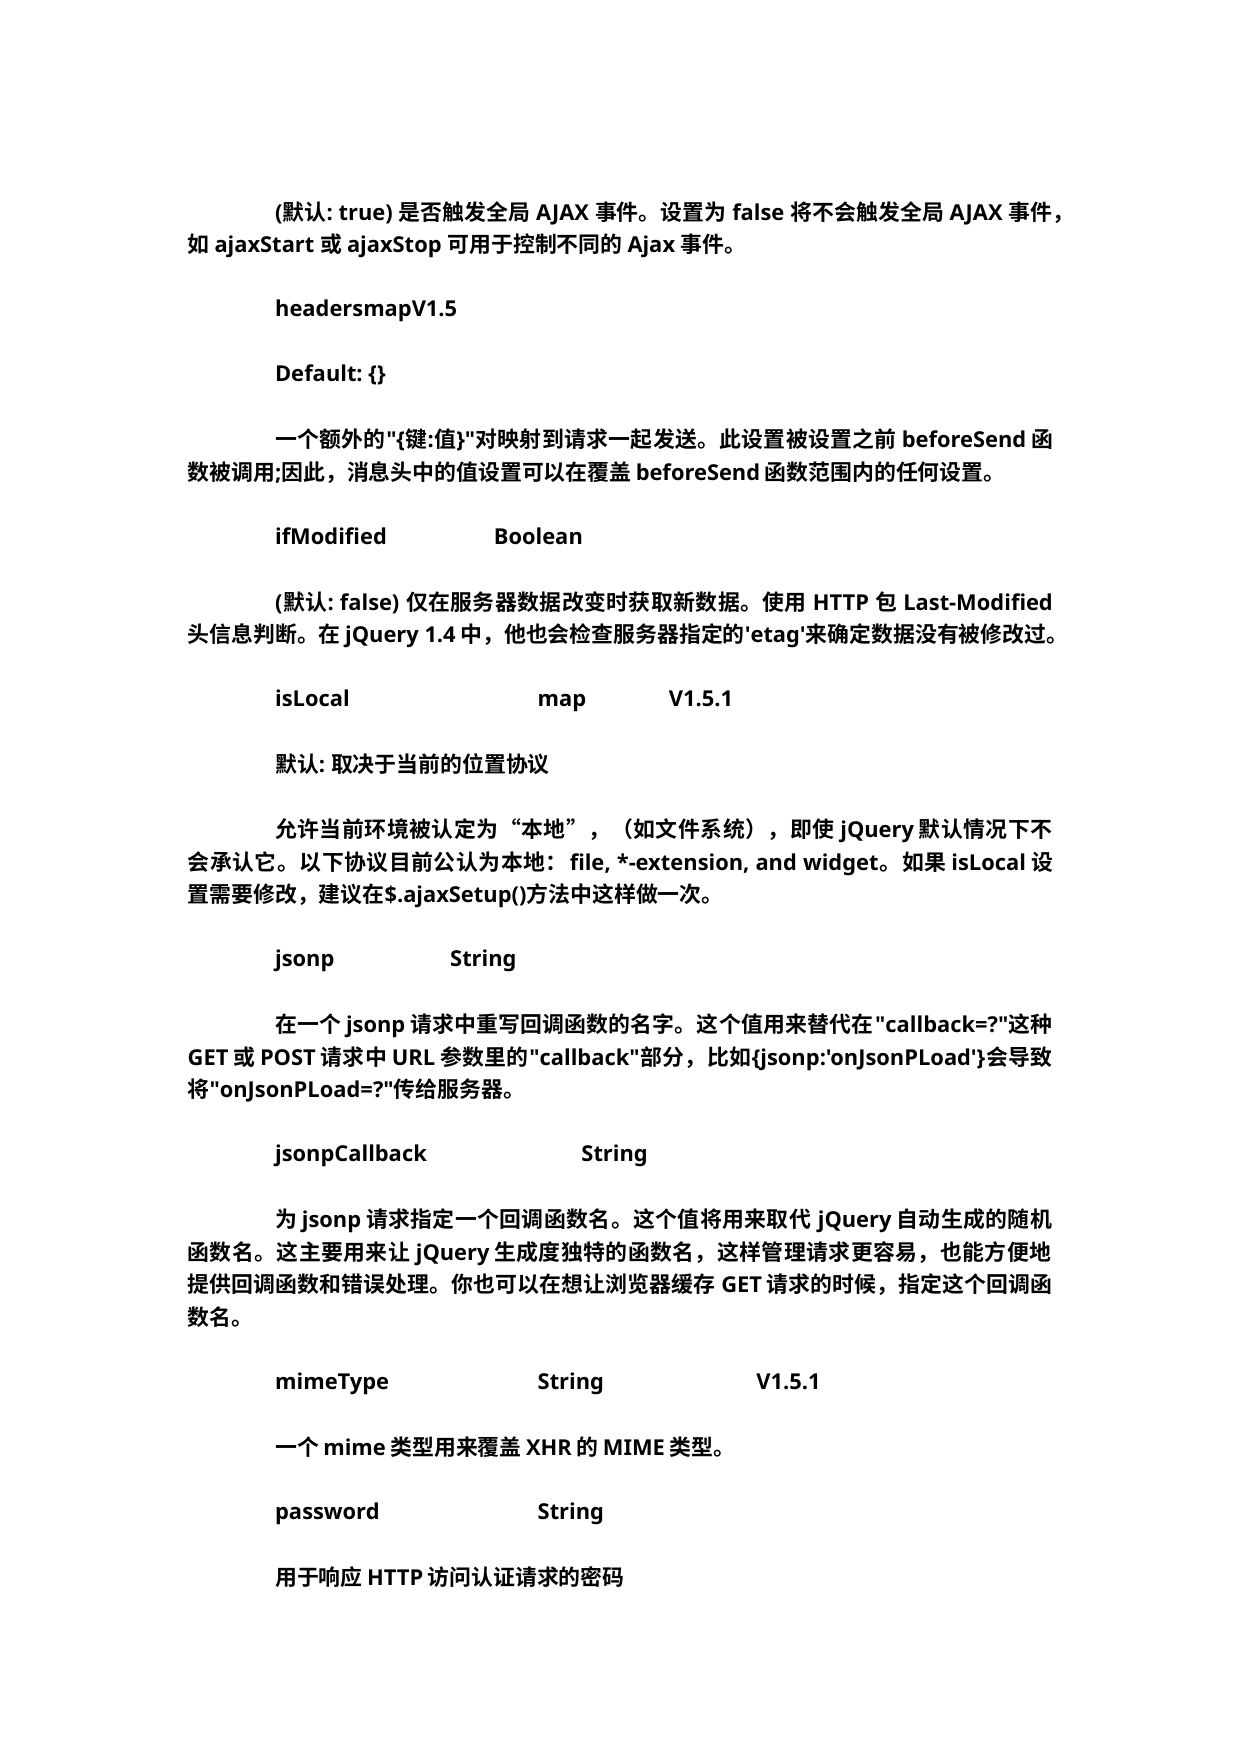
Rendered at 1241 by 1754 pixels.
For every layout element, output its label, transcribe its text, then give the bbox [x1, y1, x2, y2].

text jsonp String [187, 942, 1053, 974]
text mimeType String V1.5.1 [187, 1364, 1053, 1397]
text isLocal map V1.5.1 [187, 682, 1053, 714]
text (默认: false) 仅在服务器数据改变时获取新数据。使用 HTTP 包 Last-Modified 头信息判断。在jQuery 1.4中，他也会检查服务器指定的'etag'来确定数据没有被修改过。 [187, 584, 1053, 649]
text ifModified Boolean [187, 519, 1053, 552]
text 默认: 取决于当前的位置协议 [187, 747, 1053, 779]
text password String [187, 1494, 1053, 1527]
text Default: {} [187, 357, 1053, 389]
text 一个mime类型用来覆盖XHR的 MIME类型。 [187, 1429, 1053, 1462]
text 允许当前环境被认定为“本地”，（如文件系统），即使jQuery默认情况下不会承认它。以下协议目前公认为本地：file, *-extension, and widget。如果isLocal设置需要修改，建议在$.ajaxSetup()方法中这样做一次。 [187, 812, 1053, 909]
text 在一个jsonp请求中重写回调函数的名字。这个值用来替代在"callback=?"这种GET或POST请求中URL参数里的"callback"部分，比如{jsonp:'onJsonPLoad'}会导致将"onJsonPLoad=?"传给服务器。 [187, 1007, 1053, 1104]
text 用于响应HTTP访问认证请求的密码 [187, 1559, 1053, 1592]
text (默认: true) 是否触发全局 AJAX 事件。设置为 false 将不会触发全局 AJAX 事件，如 ajaxStart 或 ajaxStop 可用于控制不同的 Ajax 事件。 [187, 194, 1053, 259]
text jsonpCallback String [187, 1137, 1053, 1169]
text 为jsonp请求指定一个回调函数名。这个值将用来取代jQuery自动生成的随机函数名。这主要用来让jQuery生成度独特的函数名，这样管理请求更容易，也能方便地提供回调函数和错误处理。你也可以在想让浏览器缓存GET请求的时候，指定这个回调函数名。 [187, 1202, 1053, 1332]
text 一个额外的"{键:值}"对映射到请求一起发送。此设置被设置之前beforeSend函数被调用;因此，消息头中的值设置可以在覆盖beforeSend函数范围内的任何设置。 [187, 422, 1053, 487]
text headersmapV1.5 [187, 292, 1053, 324]
